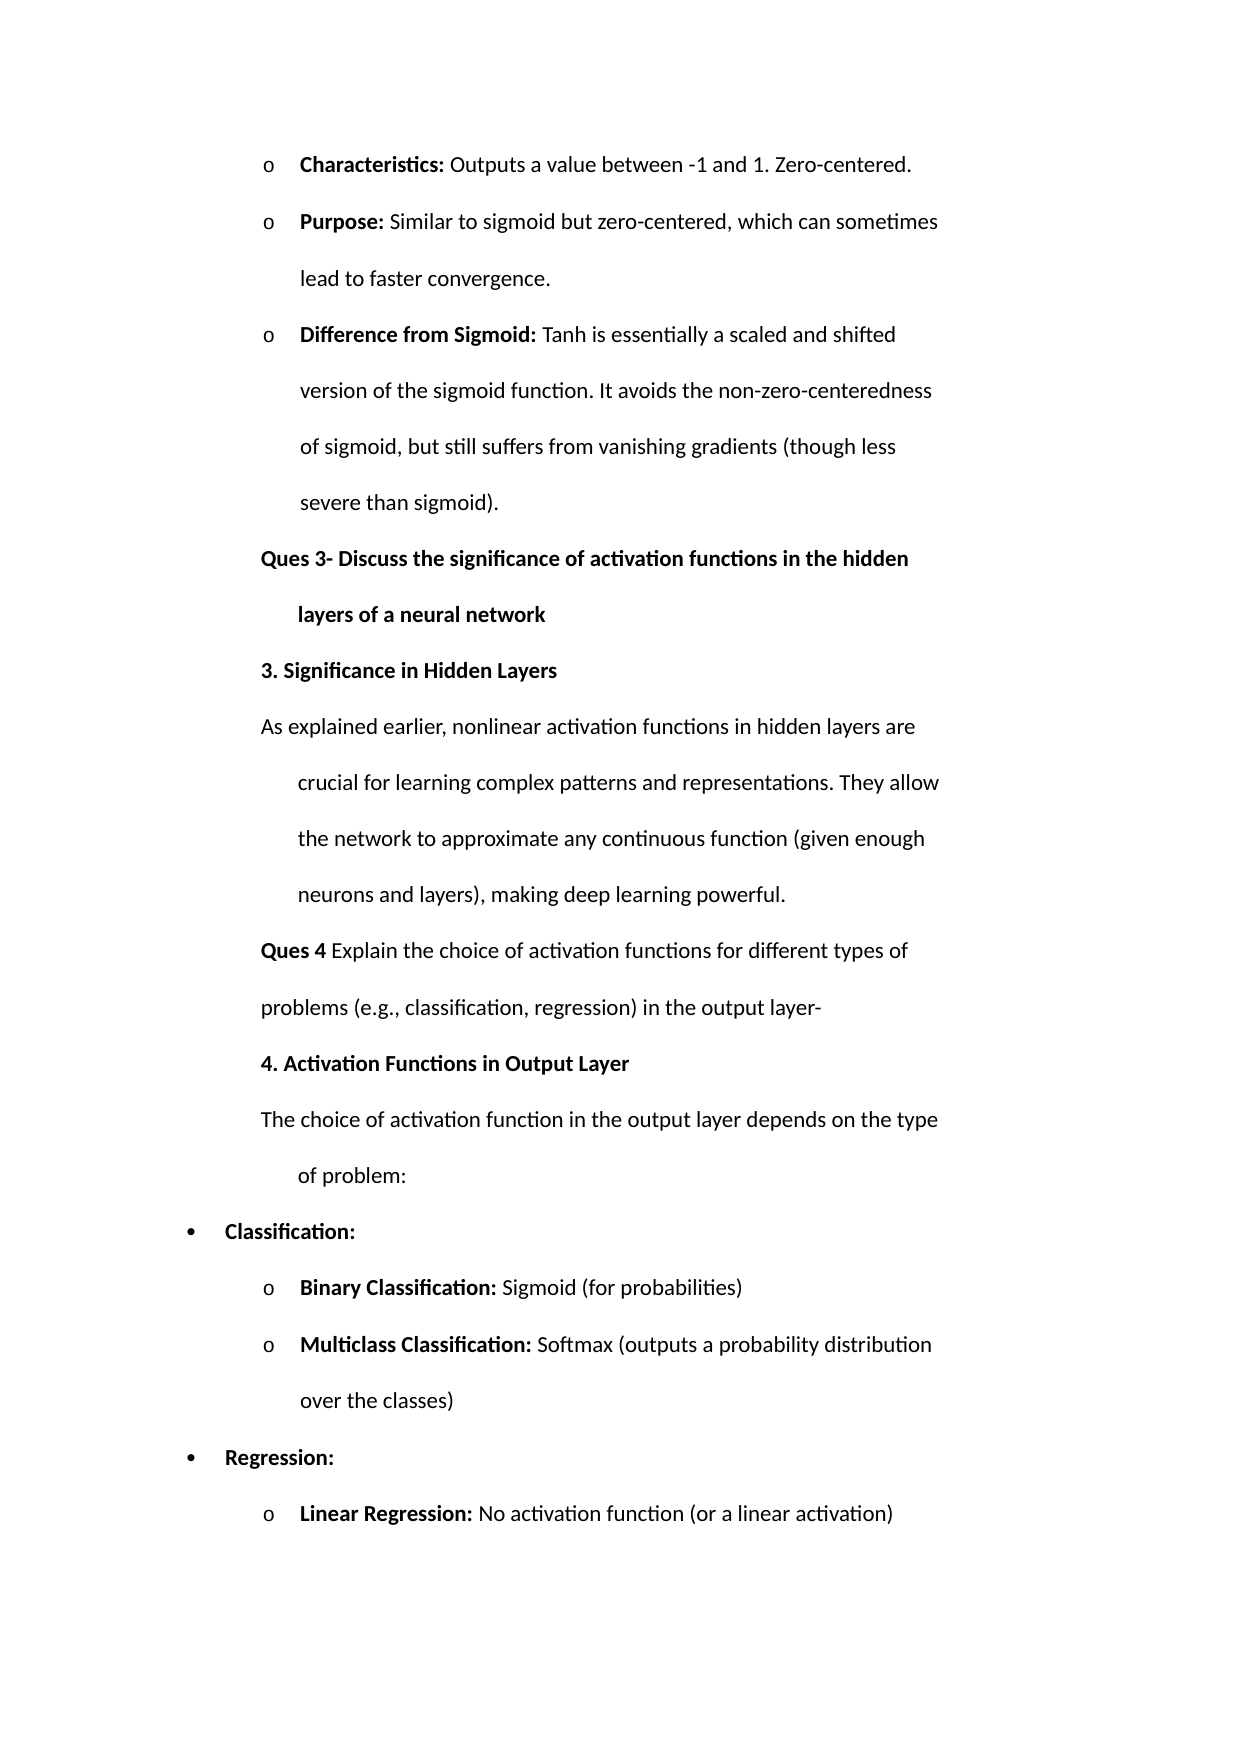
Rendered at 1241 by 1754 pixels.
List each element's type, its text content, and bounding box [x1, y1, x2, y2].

text The choice of activation function in the output layer depends on the type of problem: [261, 1105, 942, 1189]
list Linear Regression: No activation function (or a linear activation) [262, 1499, 942, 1527]
list Purpose: Similar to sigmoid but zero-centered, which can sometimes lead to faster convergence. [262, 207, 942, 292]
text As explained earlier, nonlinear activation functions in hidden layers are crucial for learning complex patterns and representations. They allow the network to approximate any continuous function (given enough neurons and layers), making deep learning powerful. [261, 712, 942, 909]
list Characteristics: Outputs a value between -1 and 1. Zero-centered. [262, 150, 942, 178]
text 4. Activation Functions in Output Layer [261, 1049, 942, 1077]
list Difference from Sigmoid: Tanh is essentially a scaled and shifted version of the sigmoid function. It avoids the non-zero-centeredness of sigmoid, but still suffers from vanishing gradients (though less severe than sigmoid). [262, 320, 942, 516]
list Binary Classification: Sigmoid (for probabilities) [262, 1273, 942, 1301]
text Ques 4 Explain the choice of activation functions for different types of problems (e.g., classification, regression) in the output layer- [261, 937, 942, 1021]
list Classification: [187, 1217, 942, 1245]
text 3. Significance in Hidden Layers [261, 656, 942, 684]
list Regression: [187, 1443, 942, 1471]
list Multiclass Classification: Softmax (outputs a probability distribution over the classes) [262, 1330, 942, 1414]
text Ques 3- Discuss the significance of activation functions in the hidden layers of a neural network [261, 544, 942, 628]
